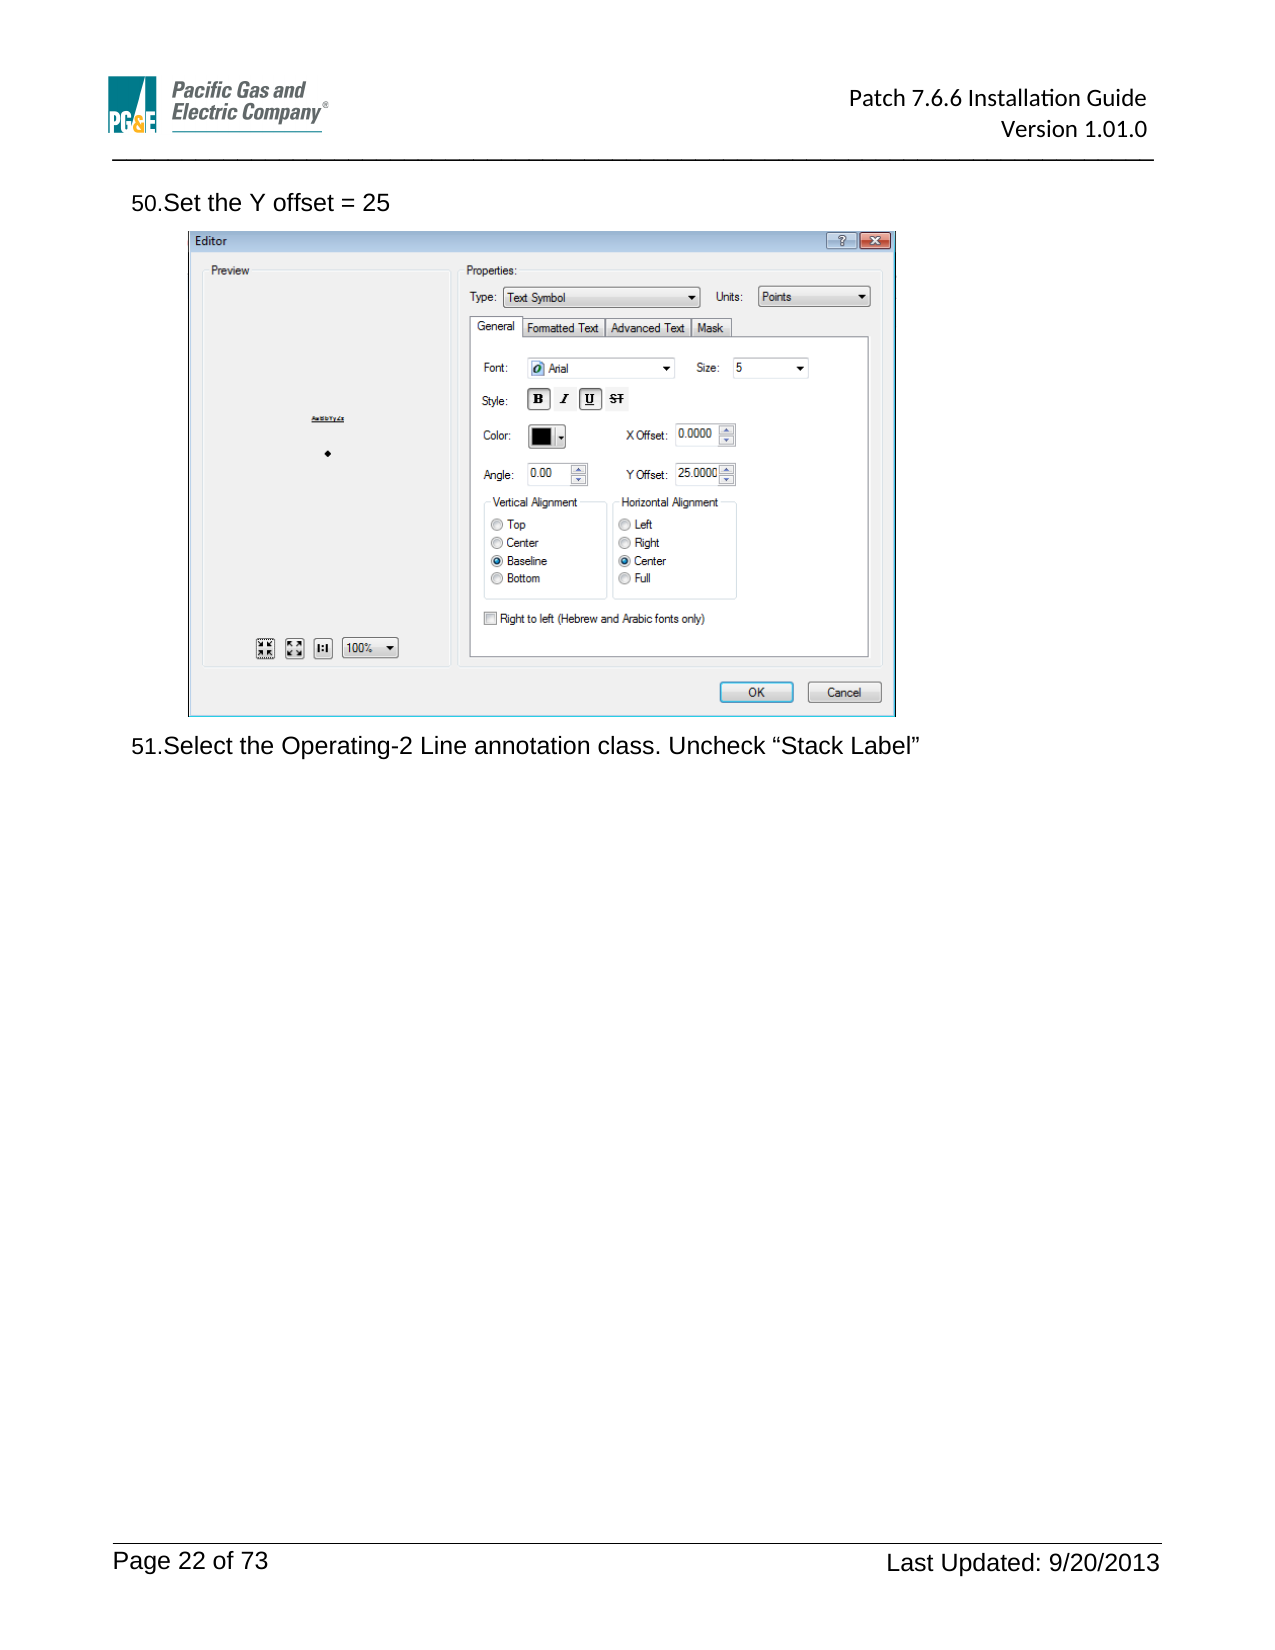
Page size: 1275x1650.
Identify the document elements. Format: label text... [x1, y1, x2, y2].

list Set the Y offset = 25 [131, 187, 1162, 216]
list Select the Operating-2 Line annotation class. Uncheck “Stack Label” [131, 731, 1162, 760]
picture [187, 231, 897, 717]
